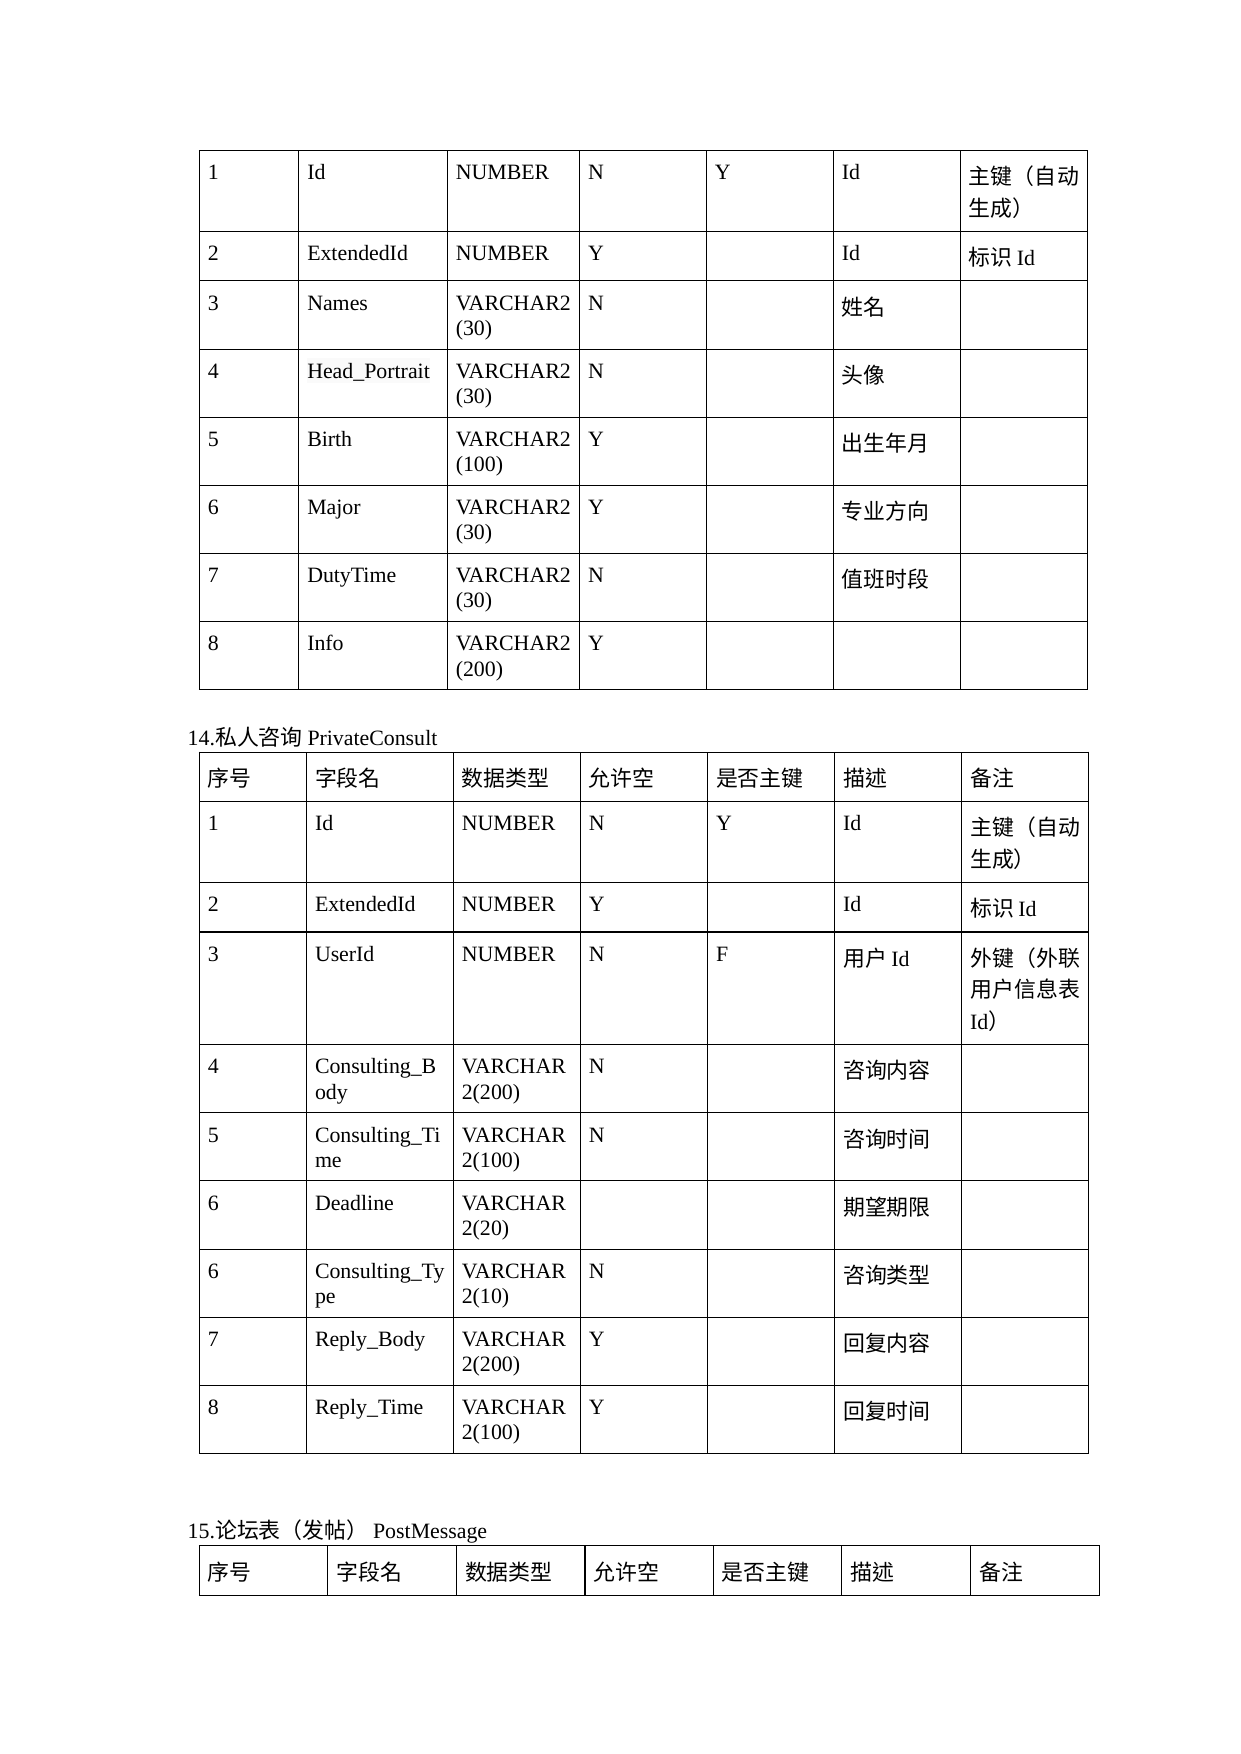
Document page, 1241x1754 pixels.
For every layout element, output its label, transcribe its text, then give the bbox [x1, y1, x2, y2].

table_cell 咨询时间 [835, 1113, 961, 1180]
table_header 字段名 [307, 753, 453, 801]
table_cell Deadline [307, 1181, 453, 1248]
table_header 备注 [971, 1546, 1099, 1594]
table_cell Y [580, 622, 706, 689]
table_cell [707, 486, 833, 553]
table_cell 3 [200, 281, 298, 348]
table_cell [961, 418, 1087, 485]
table_cell 回复时间 [835, 1386, 961, 1453]
table_cell Id [835, 883, 961, 931]
table_cell 7 [200, 554, 298, 621]
table_cell Y [707, 151, 833, 231]
table_cell N [581, 1250, 707, 1317]
text 15.论坛表（发帖） PostMessage [187, 1513, 1053, 1545]
table_header 序号 [200, 1546, 327, 1594]
table_cell [708, 1318, 834, 1385]
table_cell Consulting_Time [307, 1113, 453, 1180]
table_cell 期望期限 [835, 1181, 961, 1248]
table_cell DutyTime [299, 554, 447, 621]
table_cell Birth [299, 418, 447, 485]
table_cell Id [835, 802, 961, 882]
table_cell 值班时段 [834, 554, 960, 621]
table_cell Info [299, 622, 447, 689]
table_cell VARCHAR2(100) [454, 1386, 580, 1453]
table_header 允许空 [581, 753, 707, 801]
table_cell 2 [200, 883, 306, 931]
table_cell Y [581, 1386, 707, 1453]
table_cell Major [299, 486, 447, 553]
table_cell [707, 350, 833, 417]
table_header 数据类型 [457, 1546, 584, 1594]
table_cell N [580, 151, 706, 231]
table_cell [961, 486, 1087, 553]
table_cell [708, 1250, 834, 1317]
table_cell Y [708, 802, 834, 882]
table_cell N [581, 933, 707, 1044]
table_cell Consulting_Type [307, 1250, 453, 1317]
table_cell [961, 554, 1087, 621]
table_cell 专业方向 [834, 486, 960, 553]
table_cell VARCHAR2(30) [448, 486, 579, 553]
table_cell VARCHAR2(200) [454, 1045, 580, 1112]
table_cell ExtendedId [307, 883, 453, 931]
table_cell 外键（外联用户信息表Id） [962, 933, 1088, 1044]
table_cell 6 [200, 1181, 306, 1248]
table_cell [962, 1386, 1088, 1453]
table_header 是否主键 [714, 1546, 841, 1594]
table_cell 标识Id [962, 883, 1088, 931]
table_cell [581, 1181, 707, 1248]
table_cell NUMBER [454, 883, 580, 931]
table_cell [707, 622, 833, 689]
table_cell 标识Id [961, 232, 1087, 280]
table_cell [708, 1113, 834, 1180]
table_cell [708, 883, 834, 931]
table_cell [961, 622, 1087, 689]
table_cell NUMBER [448, 151, 579, 231]
table_cell VARCHAR2(20) [454, 1181, 580, 1248]
table_cell Consulting_Body [307, 1045, 453, 1112]
table_cell [708, 1181, 834, 1248]
table_header 描述 [842, 1546, 970, 1594]
table_cell [962, 1181, 1088, 1248]
table_cell [708, 1045, 834, 1112]
table_cell 6 [200, 486, 298, 553]
table_cell VARCHAR2(100) [448, 418, 579, 485]
table_header 允许空 [586, 1546, 713, 1594]
table_cell 主键（自动生成） [962, 802, 1088, 882]
table_cell Y [580, 486, 706, 553]
table_cell [708, 1386, 834, 1453]
table_cell 出生年月 [834, 418, 960, 485]
table_cell [962, 1045, 1088, 1112]
table_cell Id [834, 232, 960, 280]
table_cell Y [580, 232, 706, 280]
table_cell N [580, 350, 706, 417]
table_cell Id [299, 151, 447, 231]
table_cell 7 [200, 1318, 306, 1385]
table_cell 咨询内容 [835, 1045, 961, 1112]
table_cell VARCHAR2(100) [454, 1113, 580, 1180]
table_cell N [581, 802, 707, 882]
table_cell 8 [200, 622, 298, 689]
table_cell NUMBER [448, 232, 579, 280]
table_cell 1 [200, 151, 298, 231]
table_cell VARCHAR2(30) [448, 554, 579, 621]
table_cell VARCHAR2(200) [454, 1318, 580, 1385]
table_header 是否主键 [708, 753, 834, 801]
table_cell N [580, 281, 706, 348]
table_cell 用户Id [835, 933, 961, 1044]
table_cell Reply_Body [307, 1318, 453, 1385]
table_cell 姓名 [834, 281, 960, 348]
table_cell N [581, 1113, 707, 1180]
table_cell [707, 281, 833, 348]
table_cell F [708, 933, 834, 1044]
table_cell N [580, 554, 706, 621]
table_cell 3 [200, 933, 306, 1044]
table_cell 4 [200, 350, 298, 417]
table_cell NUMBER [454, 802, 580, 882]
table_header 备注 [962, 753, 1088, 801]
table_cell 5 [200, 1113, 306, 1180]
table_cell N [581, 1045, 707, 1112]
table_cell 2 [200, 232, 298, 280]
table_cell 8 [200, 1386, 306, 1453]
table_cell [962, 1113, 1088, 1180]
table_cell Id [834, 151, 960, 231]
table_cell Head_Portrait [299, 350, 447, 417]
table_cell 6 [200, 1250, 306, 1317]
table_cell [707, 232, 833, 280]
table_cell VARCHAR2(10) [454, 1250, 580, 1317]
table_cell [962, 1318, 1088, 1385]
table_cell [962, 1250, 1088, 1317]
table_cell Y [580, 418, 706, 485]
table_cell 5 [200, 418, 298, 485]
table_header 序号 [200, 753, 306, 801]
table_cell NUMBER [454, 933, 580, 1044]
table_cell VARCHAR2(30) [448, 350, 579, 417]
table_cell [707, 418, 833, 485]
table_cell Names [299, 281, 447, 348]
table_cell 头像 [834, 350, 960, 417]
table_cell 1 [200, 802, 306, 882]
table_cell [961, 281, 1087, 348]
table_cell 回复内容 [835, 1318, 961, 1385]
table_cell Id [307, 802, 453, 882]
table_cell UserId [307, 933, 453, 1044]
table_cell 主键（自动生成） [961, 151, 1087, 231]
table_cell VARCHAR2(30) [448, 281, 579, 348]
table_header 字段名 [328, 1546, 456, 1594]
table_cell ExtendedId [299, 232, 447, 280]
table_header 描述 [835, 753, 961, 801]
table_cell Y [581, 1318, 707, 1385]
table_cell [707, 554, 833, 621]
table_header 数据类型 [454, 753, 580, 801]
table_cell 咨询类型 [835, 1250, 961, 1317]
text 14.私人咨询 PrivateConsult [187, 720, 1053, 752]
table_cell Reply_Time [307, 1386, 453, 1453]
table_cell Y [581, 883, 707, 931]
table_cell VARCHAR2(200) [448, 622, 579, 689]
table_cell [834, 622, 960, 689]
table_cell [961, 350, 1087, 417]
table_cell 4 [200, 1045, 306, 1112]
